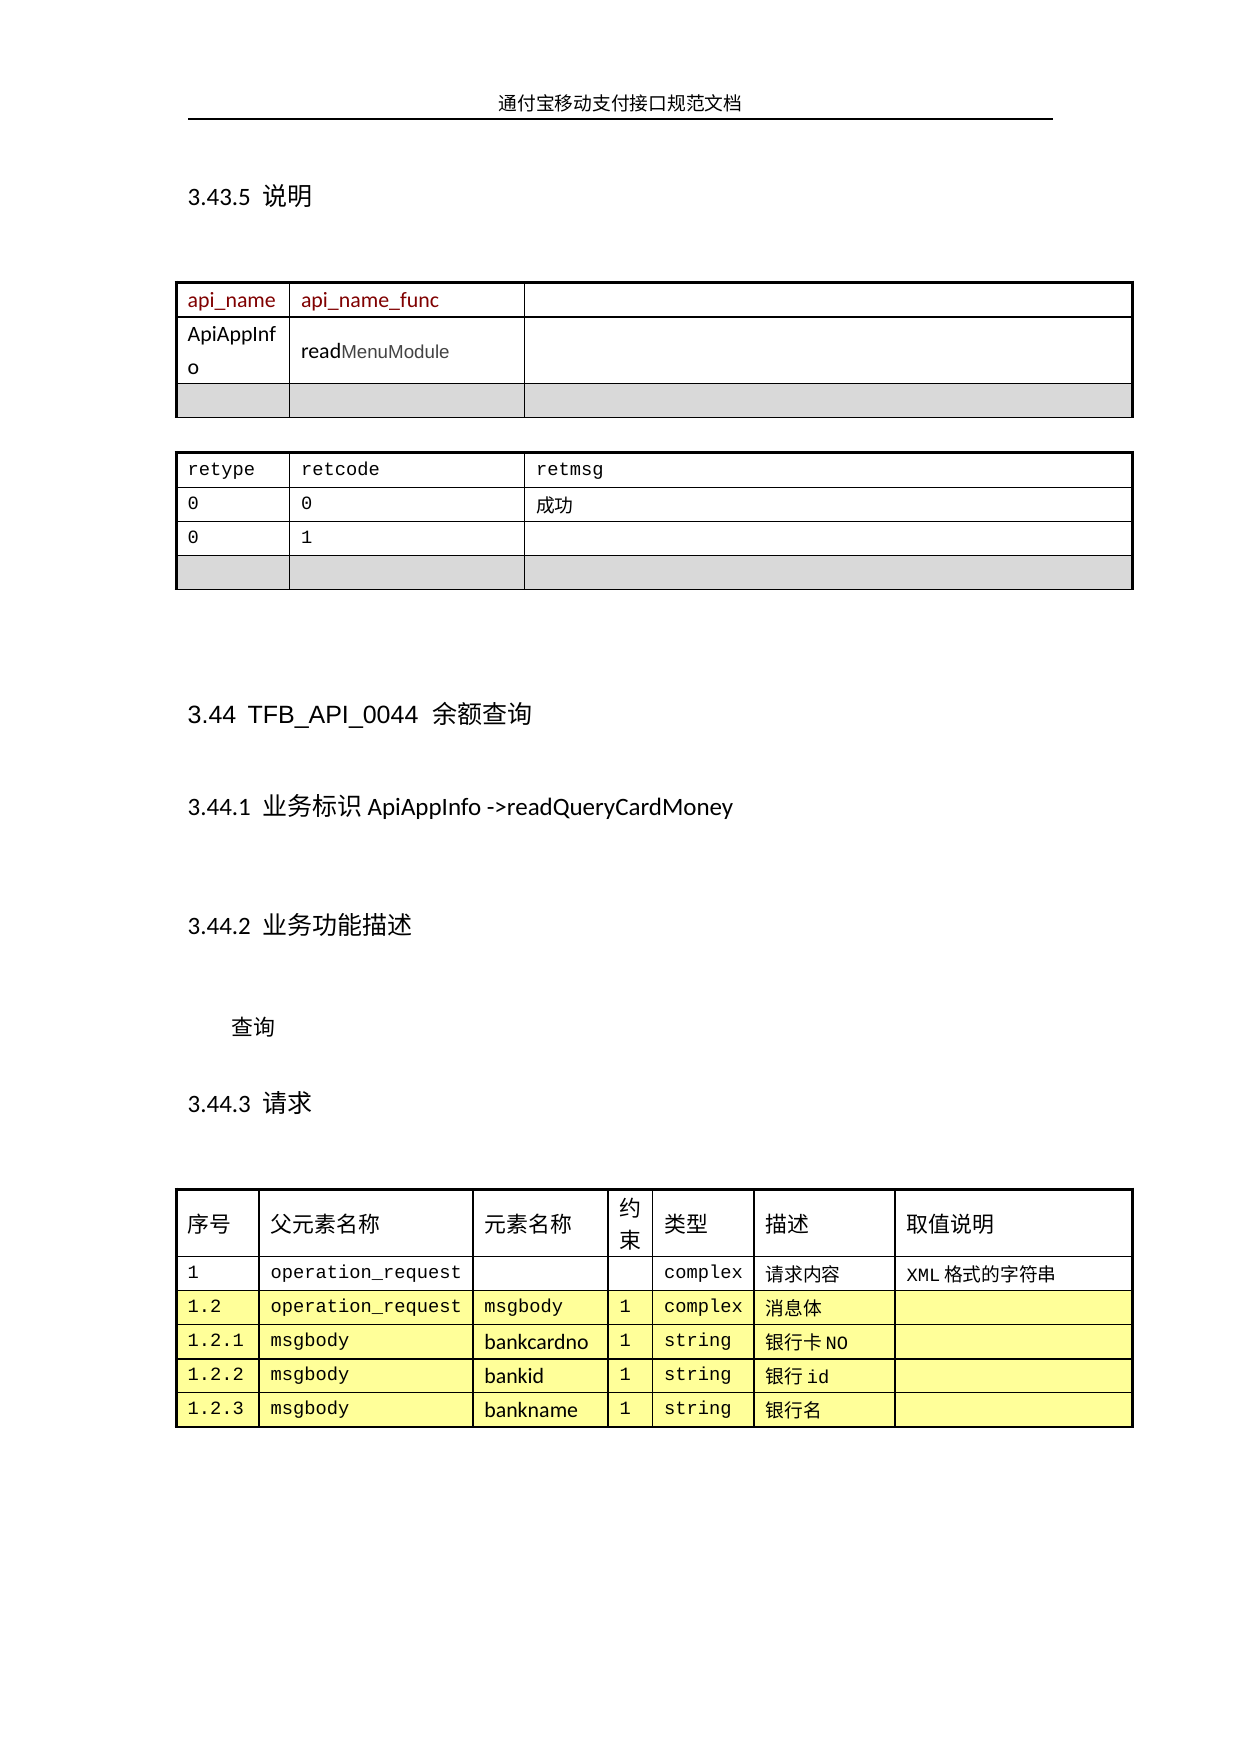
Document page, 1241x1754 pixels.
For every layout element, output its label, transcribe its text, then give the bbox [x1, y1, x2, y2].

subtitle 业务标识ApiAppInfo ->readQueryCardMoney [187, 772, 1053, 837]
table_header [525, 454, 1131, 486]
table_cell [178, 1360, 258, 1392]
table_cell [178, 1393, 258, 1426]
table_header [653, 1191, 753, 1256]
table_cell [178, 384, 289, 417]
subtitle 业务功能描述 [187, 891, 1053, 956]
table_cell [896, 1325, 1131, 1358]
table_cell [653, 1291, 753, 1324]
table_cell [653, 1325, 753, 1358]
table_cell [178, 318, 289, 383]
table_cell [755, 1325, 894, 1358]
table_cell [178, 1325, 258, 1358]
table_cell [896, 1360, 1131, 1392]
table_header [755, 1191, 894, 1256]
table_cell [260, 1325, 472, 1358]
subtitle TFB_API_0044 余额查询 [187, 680, 1053, 745]
subtitle 说明 [187, 162, 1053, 227]
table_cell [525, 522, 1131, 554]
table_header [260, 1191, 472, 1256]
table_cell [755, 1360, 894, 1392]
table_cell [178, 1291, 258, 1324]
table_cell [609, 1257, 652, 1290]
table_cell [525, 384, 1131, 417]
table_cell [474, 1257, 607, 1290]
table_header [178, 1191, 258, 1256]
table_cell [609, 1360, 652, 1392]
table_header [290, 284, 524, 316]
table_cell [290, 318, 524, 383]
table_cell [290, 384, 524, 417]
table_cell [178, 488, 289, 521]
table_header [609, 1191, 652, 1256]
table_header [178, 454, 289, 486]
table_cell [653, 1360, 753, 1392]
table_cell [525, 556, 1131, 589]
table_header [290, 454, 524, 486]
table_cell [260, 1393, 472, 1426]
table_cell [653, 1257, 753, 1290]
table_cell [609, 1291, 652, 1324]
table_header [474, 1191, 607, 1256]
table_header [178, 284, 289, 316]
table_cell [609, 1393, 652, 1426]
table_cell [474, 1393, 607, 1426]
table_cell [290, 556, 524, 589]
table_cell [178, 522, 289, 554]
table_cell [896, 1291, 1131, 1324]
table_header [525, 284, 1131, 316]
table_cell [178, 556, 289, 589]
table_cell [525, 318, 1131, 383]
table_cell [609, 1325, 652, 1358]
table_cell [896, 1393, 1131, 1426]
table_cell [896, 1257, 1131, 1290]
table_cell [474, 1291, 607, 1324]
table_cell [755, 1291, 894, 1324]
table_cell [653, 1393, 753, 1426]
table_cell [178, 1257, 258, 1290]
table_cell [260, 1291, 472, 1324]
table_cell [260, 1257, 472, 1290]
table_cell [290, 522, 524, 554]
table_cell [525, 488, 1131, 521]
subtitle 请求 [187, 1069, 1053, 1134]
text 查询 [231, 1009, 1053, 1042]
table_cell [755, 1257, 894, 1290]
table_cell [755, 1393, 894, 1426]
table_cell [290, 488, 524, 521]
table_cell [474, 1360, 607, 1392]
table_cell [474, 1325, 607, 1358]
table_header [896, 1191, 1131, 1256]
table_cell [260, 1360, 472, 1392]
